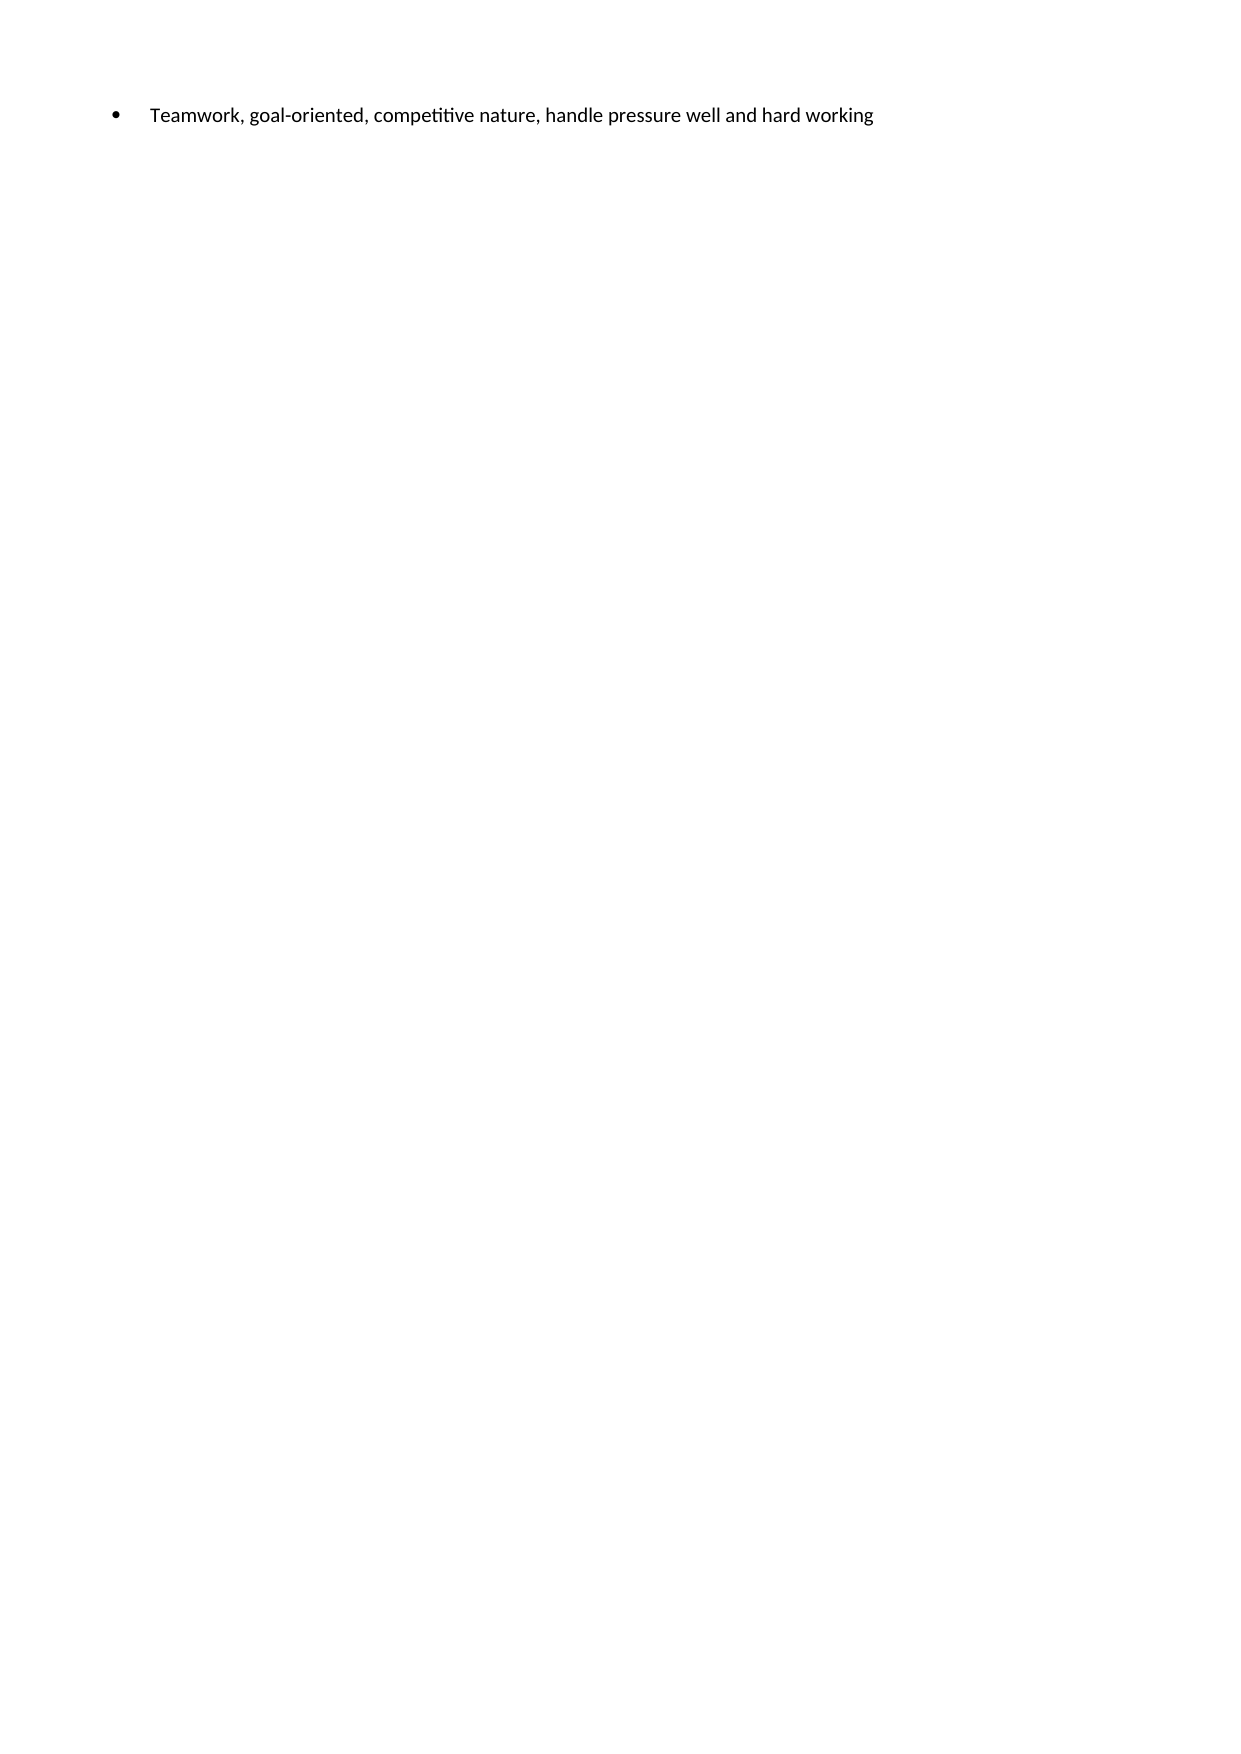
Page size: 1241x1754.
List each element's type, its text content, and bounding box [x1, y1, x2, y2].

list Teamwork, goal-oriented, competitive nature, handle pressure well and hard working [112, 102, 1165, 127]
